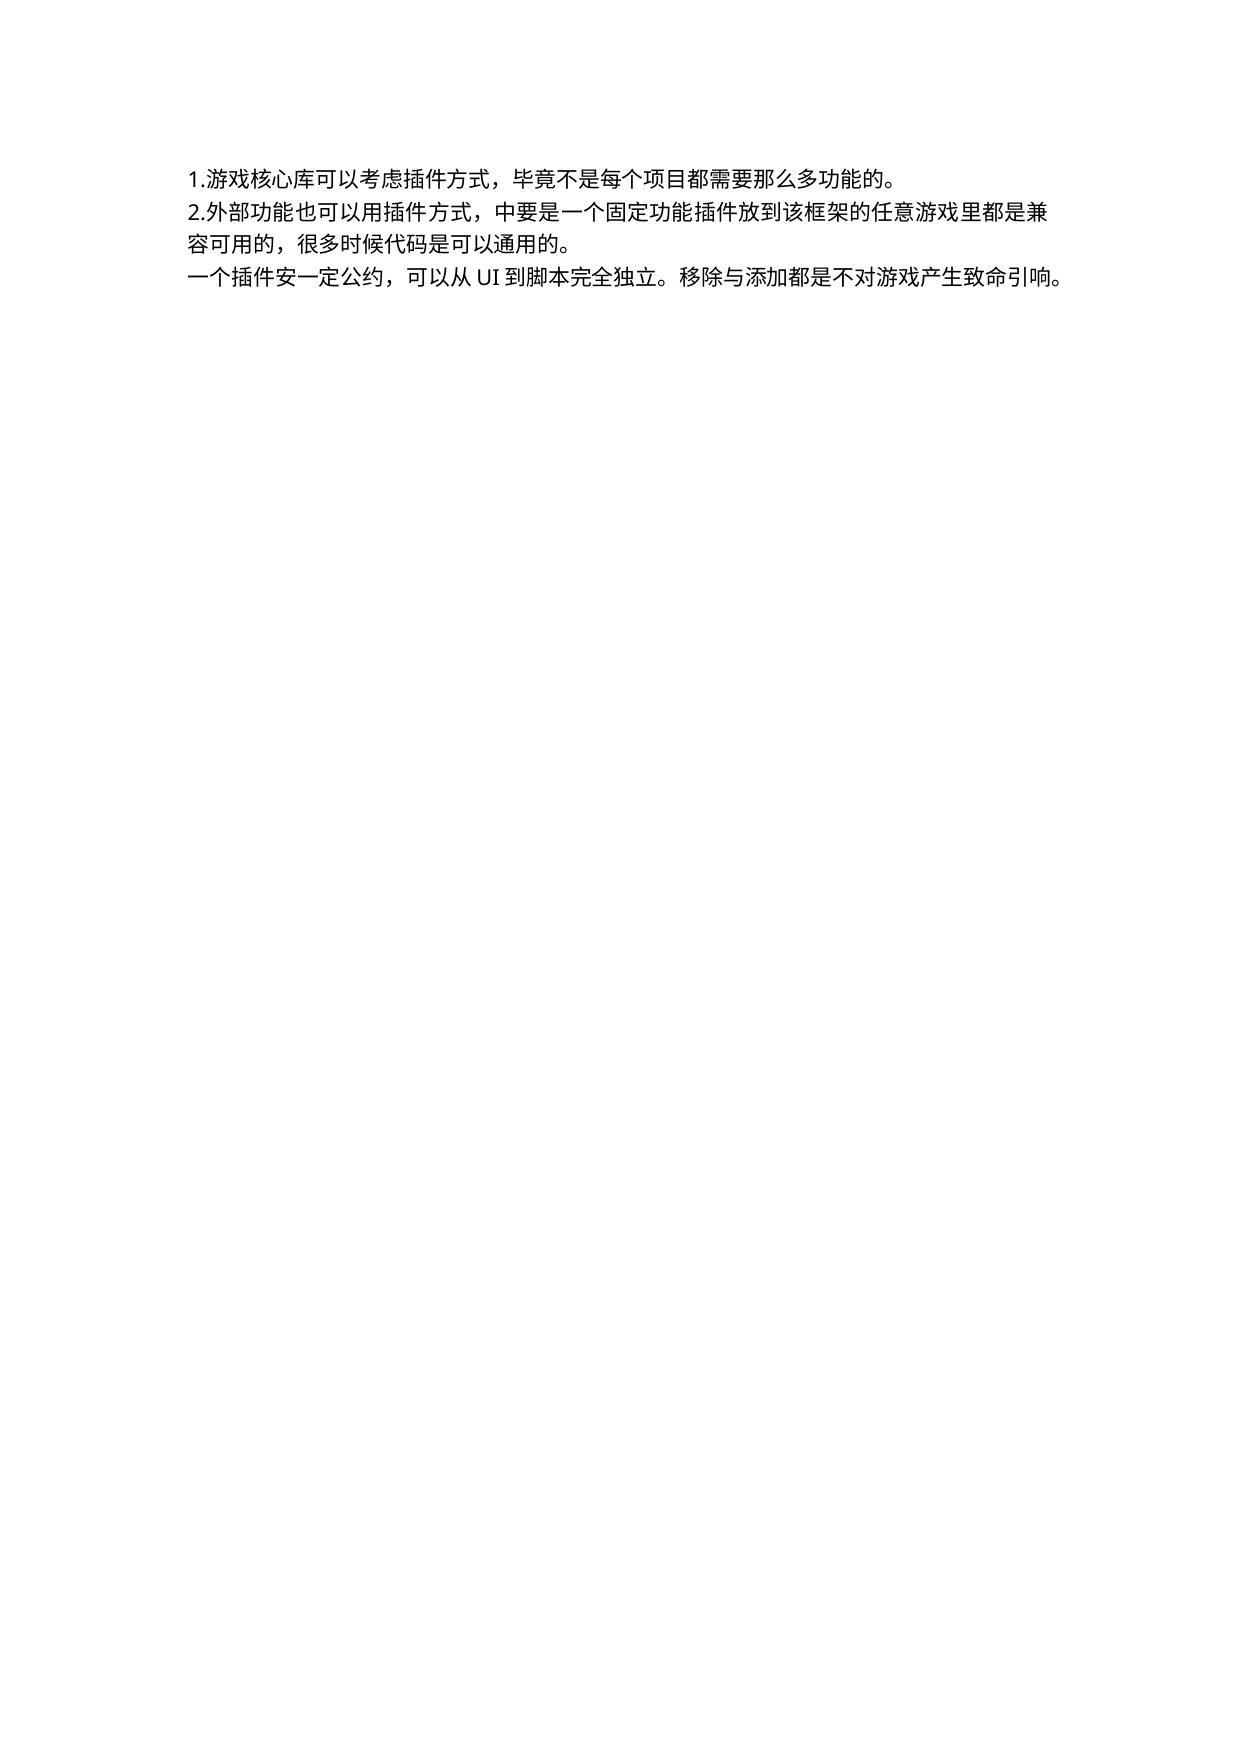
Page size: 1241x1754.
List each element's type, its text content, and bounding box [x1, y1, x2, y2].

text 2.外部功能也可以用插件方式，中要是一个固定功能插件放到该框架的任意游戏里都是兼容可用的，很多时候代码是可以通用的。 [187, 194, 1053, 259]
text 一个插件安一定公约，可以从UI到脚本完全独立。移除与添加都是不对游戏产生致命引响。 [187, 259, 1053, 292]
text 1.游戏核心库可以考虑插件方式，毕竟不是每个项目都需要那么多功能的。 [187, 162, 1053, 194]
